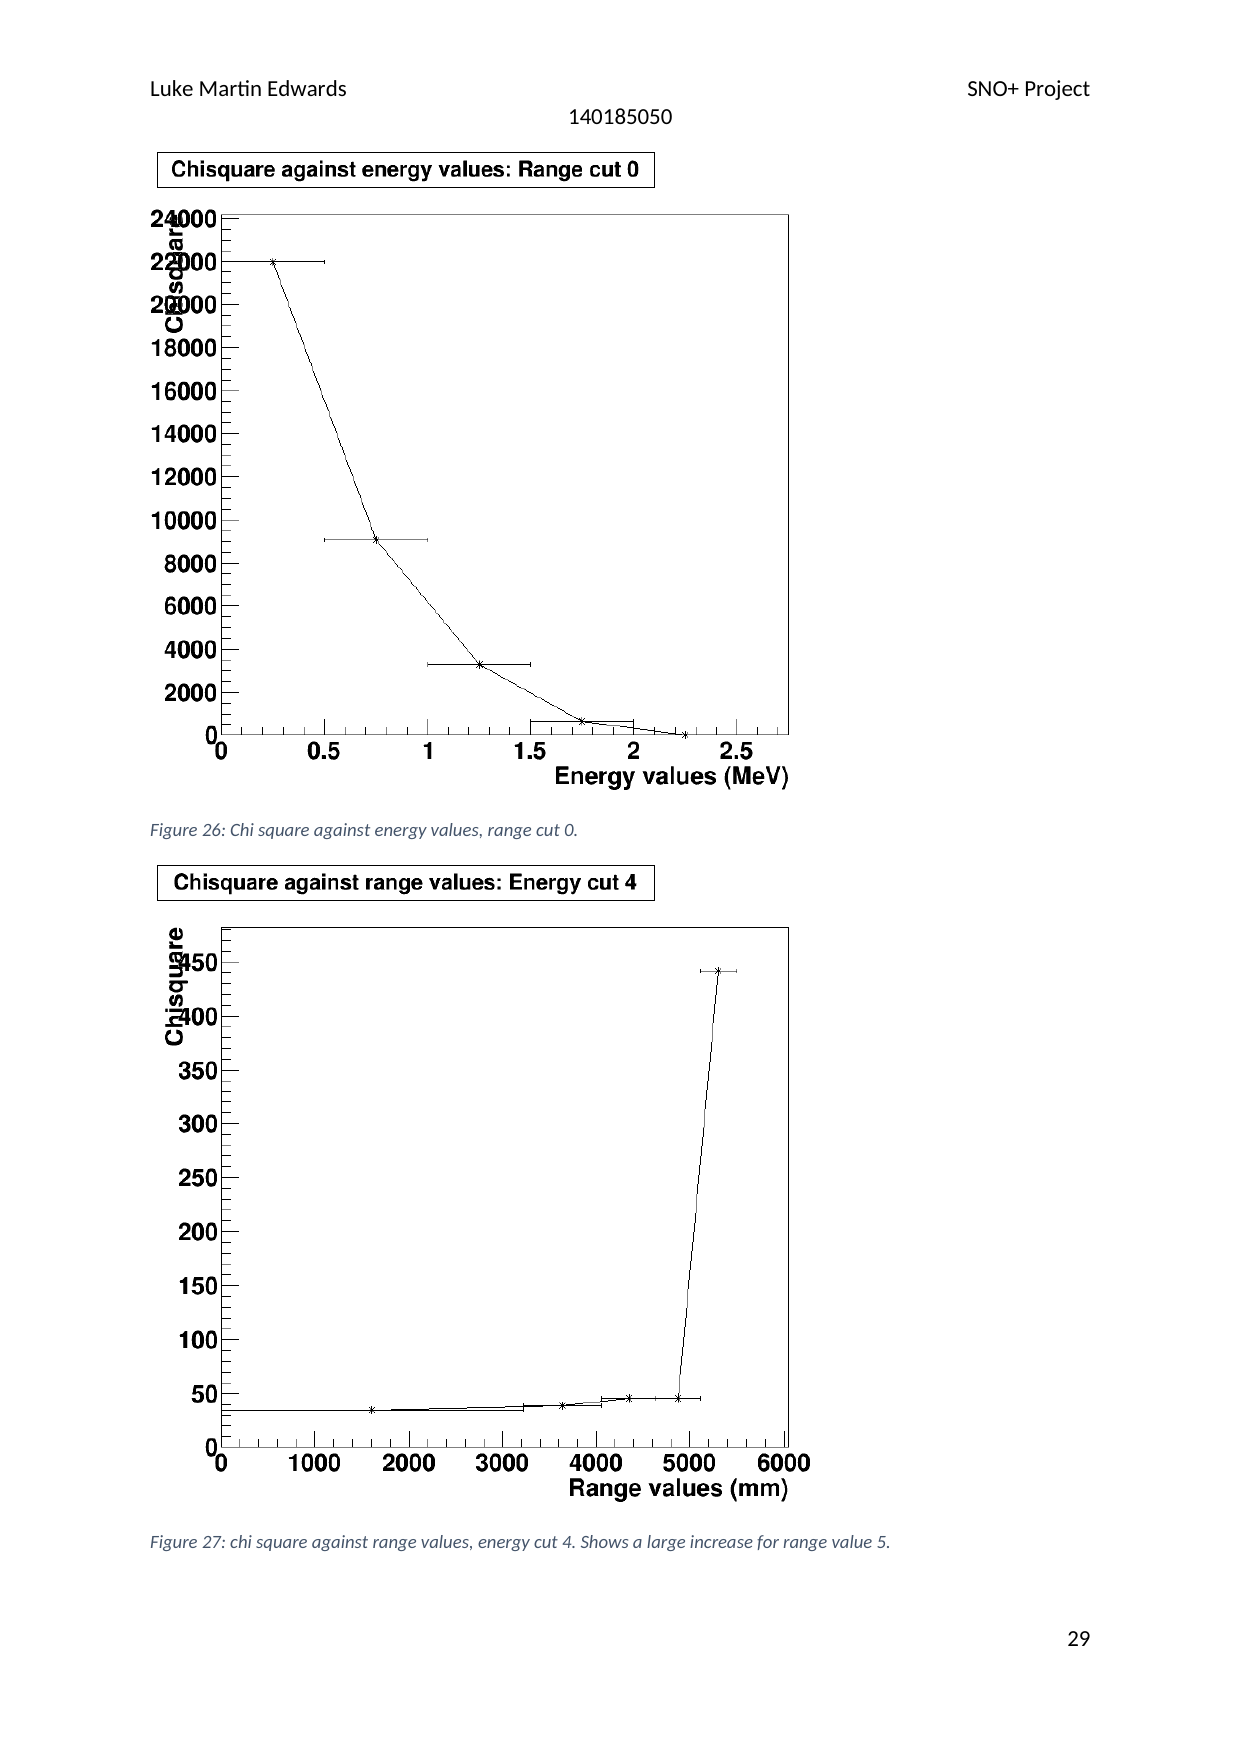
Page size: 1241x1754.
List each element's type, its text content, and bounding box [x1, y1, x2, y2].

picture [150, 862, 859, 1512]
picture [150, 150, 859, 800]
